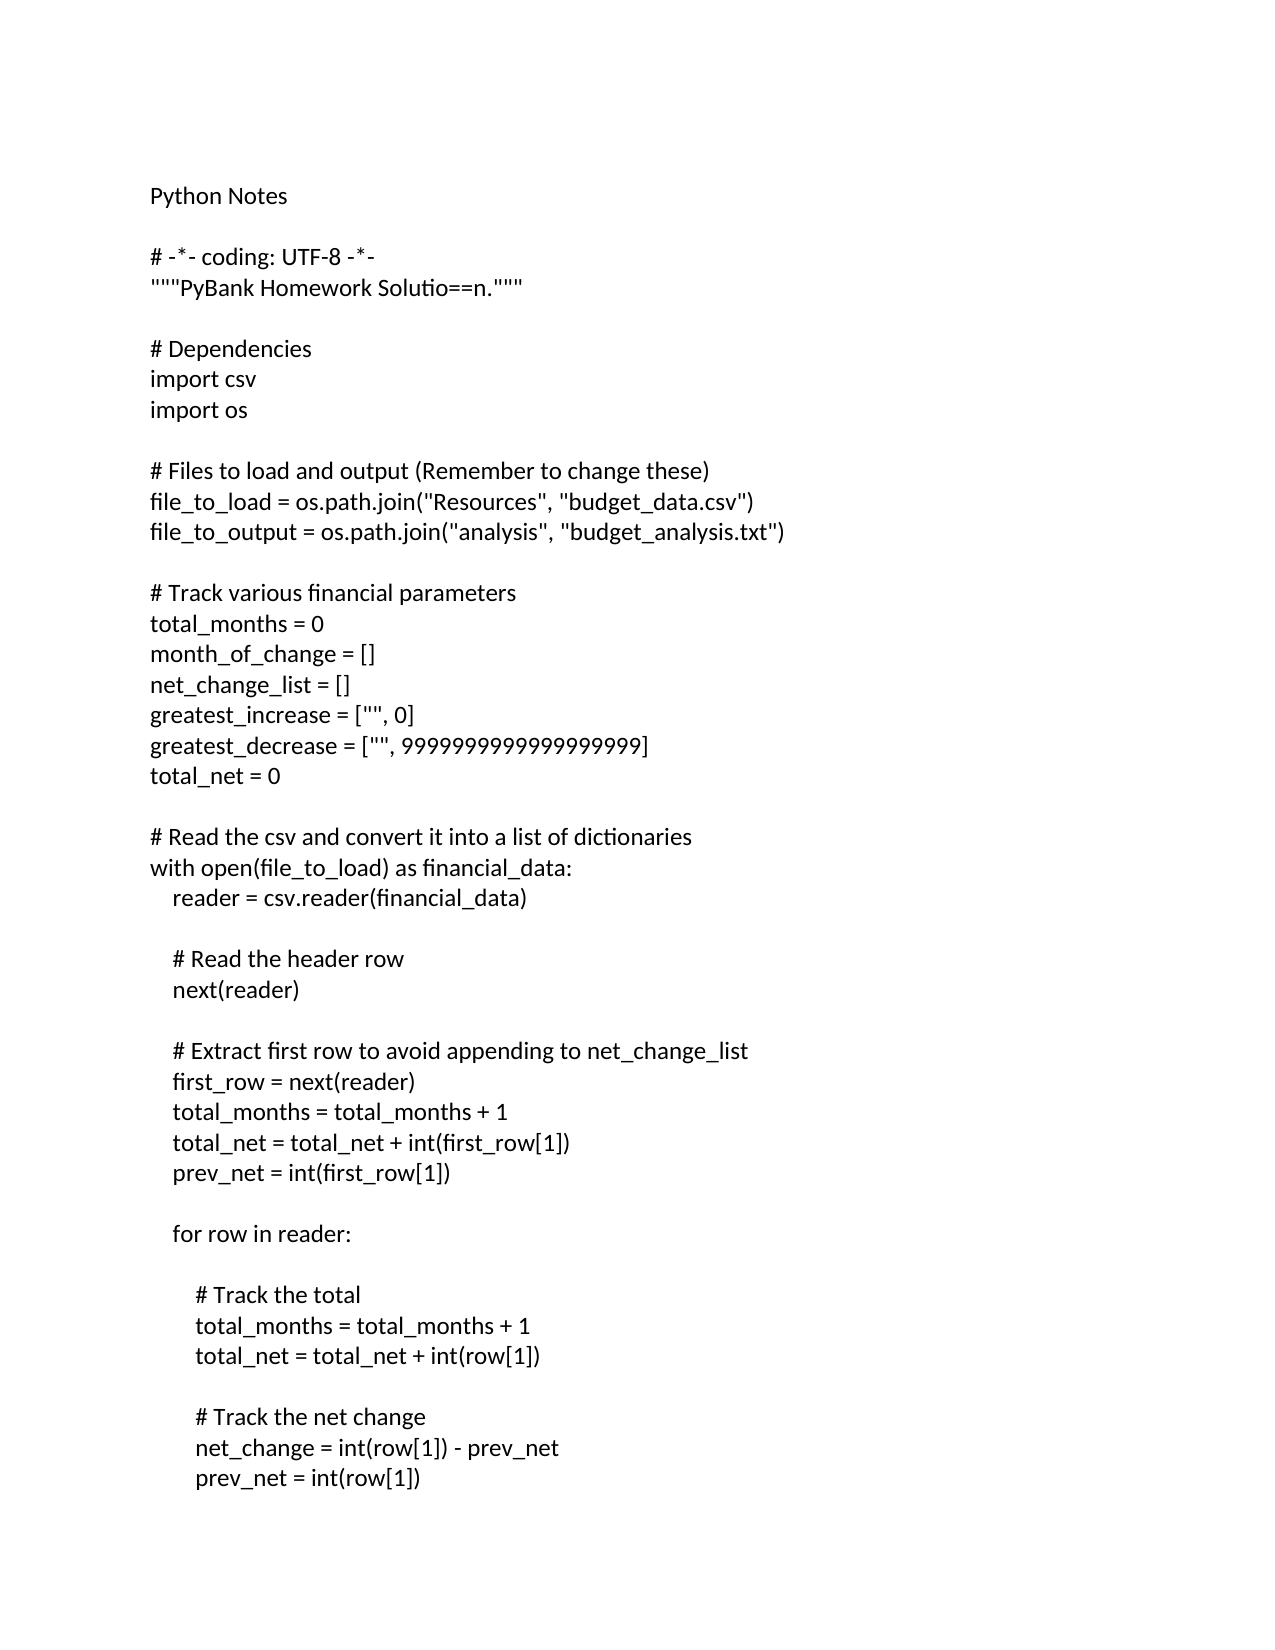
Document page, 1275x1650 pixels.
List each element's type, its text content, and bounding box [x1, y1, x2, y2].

text total_months = total_months + 1 [150, 1096, 1125, 1127]
text import csv [150, 364, 1125, 394]
text # Track various financial parameters [150, 577, 1125, 608]
text reader = csv.reader(financial_data) [150, 882, 1125, 913]
text file_to_output = os.path.join("analysis", "budget_analysis.txt") [150, 516, 1125, 547]
text total_net = 0 [150, 760, 1125, 791]
text greatest_increase = ["", 0] [150, 699, 1125, 730]
text # Track the net change [150, 1401, 1125, 1432]
text net_change_list = [] [150, 669, 1125, 699]
text total_months = 0 [150, 608, 1125, 638]
text """PyBank Homework Solutio==n.""" [150, 272, 1125, 303]
text prev_net = int(row[1]) [150, 1462, 1125, 1493]
text net_change = int(row[1]) - prev_net [150, 1432, 1125, 1462]
text for row in reader: [150, 1218, 1125, 1249]
text # Track the total [150, 1279, 1125, 1310]
text file_to_load = os.path.join("Resources", "budget_data.csv") [150, 486, 1125, 516]
text ﻿# -*- coding: UTF-8 -*- [150, 242, 1125, 272]
text # Read the csv and convert it into a list of dictionaries [150, 821, 1125, 852]
text month_of_change = [] [150, 638, 1125, 669]
text next(reader) [150, 974, 1125, 1004]
text # Files to load and output (Remember to change these) [150, 455, 1125, 486]
text total_months = total_months + 1 [150, 1310, 1125, 1340]
text total_net = total_net + int(first_row[1]) [150, 1127, 1125, 1157]
text import os [150, 394, 1125, 425]
text # Read the header row [150, 943, 1125, 974]
text Python Notes [150, 181, 1125, 211]
text greatest_decrease = ["", 9999999999999999999] [150, 730, 1125, 760]
text first_row = next(reader) [150, 1066, 1125, 1096]
text prev_net = int(first_row[1]) [150, 1157, 1125, 1188]
text with open(file_to_load) as financial_data: [150, 852, 1125, 882]
text total_net = total_net + int(row[1]) [150, 1340, 1125, 1371]
text # Dependencies [150, 333, 1125, 364]
text # Extract first row to avoid appending to net_change_list [150, 1035, 1125, 1066]
